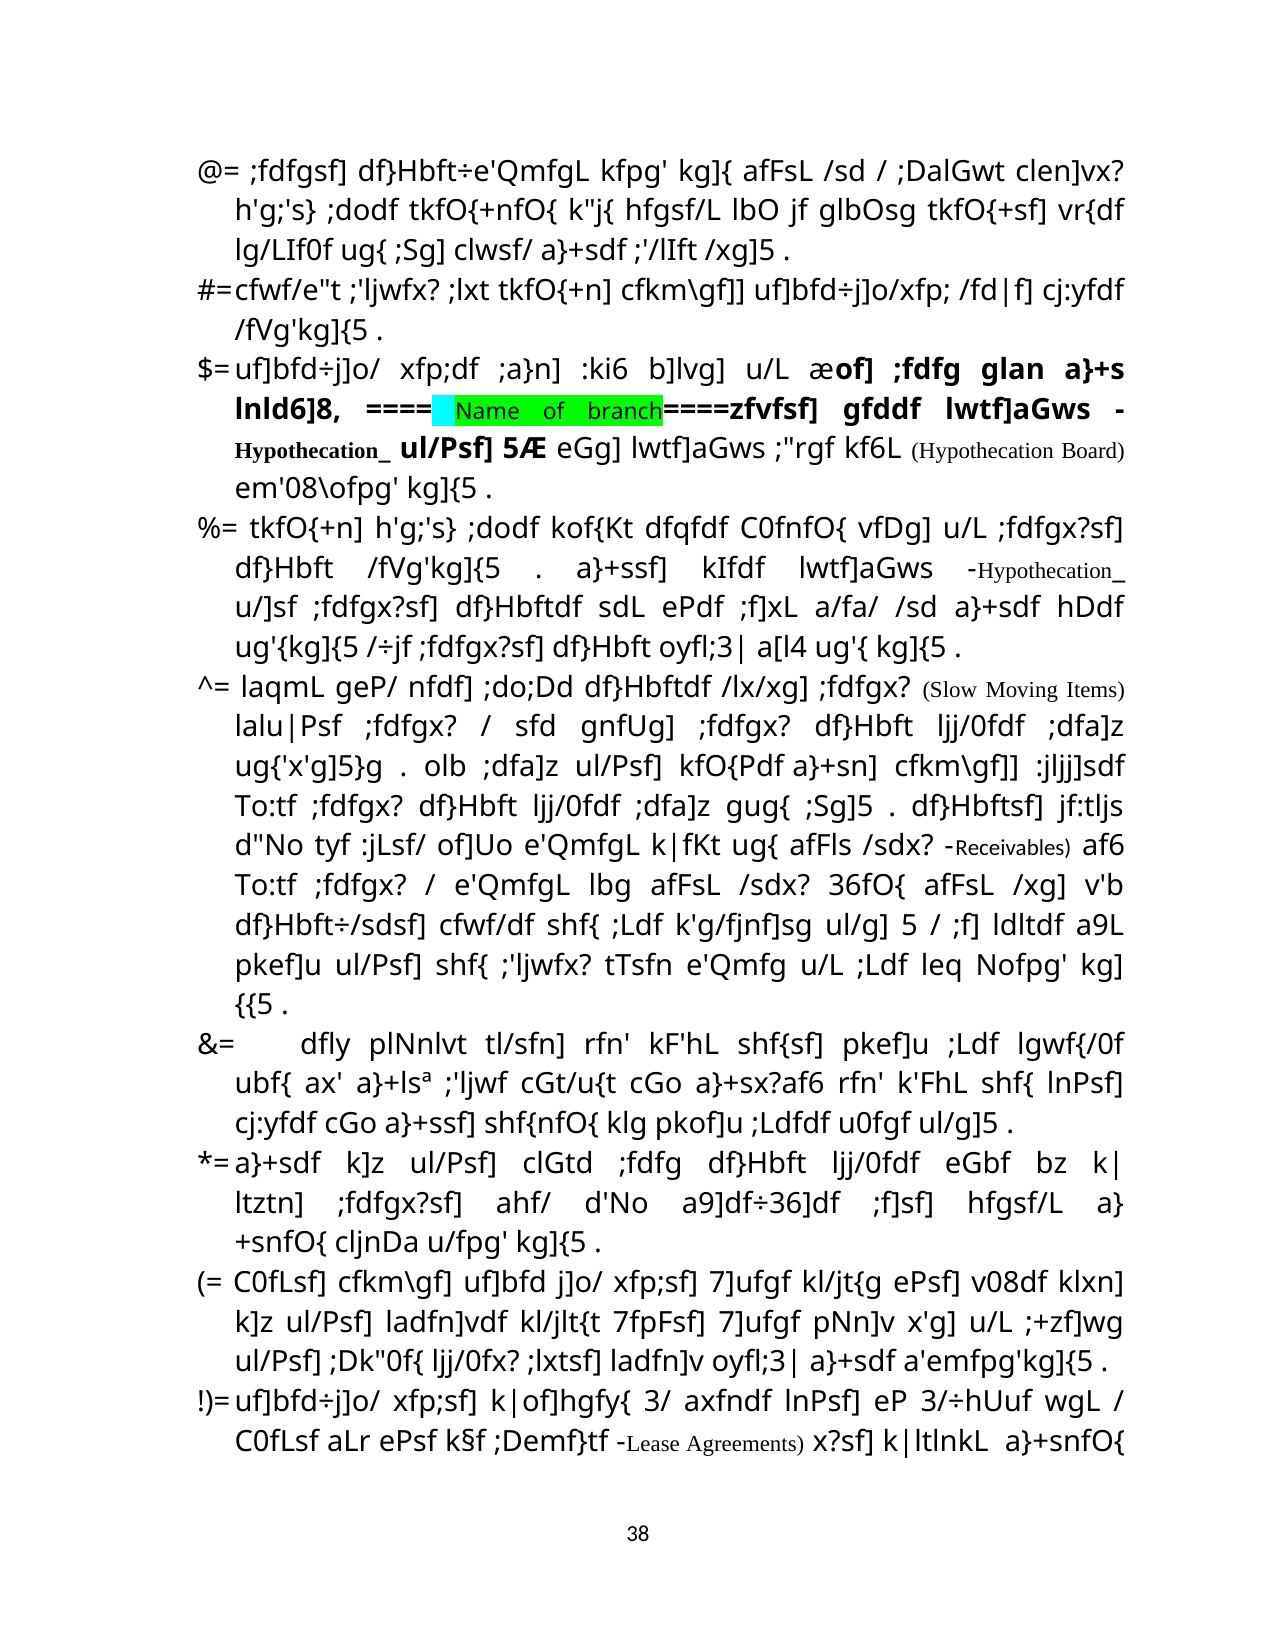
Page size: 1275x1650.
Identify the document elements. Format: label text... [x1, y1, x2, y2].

text *= a}+sdf k]z ul/Psf] clGtd ;fdfg df}Hbft ljj/0fdf eGbf bz k|ltztn] ;fdfgx?sf] ahf/ d'No a9]df÷36]df ;f]sf] hfgsf/L a}+snfO{ cljnDa u/fpg' kg]{5 . [197, 1142, 1125, 1261]
text ^= laqmL geP/ nfdf] ;do;Dd df}Hbftdf /lx/xg] ;fdfgx? (Slow Moving Items) lalu|Psf ;fdfgx? / sfd gnfUg] ;fdfgx? df}Hbft ljj/0fdf ;dfa]z ug{'x'g]5}g . olb ;dfa]z ul/Psf] kfO{Pdf a}+sn] cfkm\gf]] :jljj]sdf To:tf ;fdfgx? df}Hbft ljj/0fdf ;dfa]z gug{ ;Sg]5 . df}Hbftsf] jf:tljs d"No tyf :jLsf/ of]Uo e'QmfgL k|fKt ug{ afFls /sdx? -Receivables) af6 To:tf ;fdfgx? / e'QmfgL lbg afFsL /sdx? 36fO{ afFsL /xg] v'b df}Hbft÷/sdsf] cfwf/df shf{ ;Ldf k'g/fjnf]sg ul/g] 5 / ;f] ldltdf a9L pkef]u ul/Psf] shf{ ;'ljwfx? tTsfn e'Qmfg u/L ;Ldf leq Nofpg' kg]{{5 . [197, 666, 1125, 1023]
text #= cfwf/e"t ;'ljwfx? ;lxt tkfO{+n] cfkm\gf]] uf]bfd÷j]o/xfp; /fd|f] cj:yfdf /fVg'kg]{5 . [197, 269, 1125, 348]
text $= uf]bfd÷j]o/ xfp;df ;a}n] :ki6 b]lvg] u/L æof] ;fdfg glan a}+s lnld6]8, ==== Name of branch====zfvfsf] gfddf lwtf]aGws -Hypothecation_ ul/Psf] 5Æ eGg] lwtf]aGws ;"rgf kf6L (Hypothecation Board) em'08\ofpg' kg]{5 . [197, 348, 1125, 507]
text @= ;fdfgsf] df}Hbft÷e'QmfgL kfpg' kg]{ afFsL /sd / ;DalGwt clen]vx? h'g;'s} ;dodf tkfO{+nfO{ k"j{ hfgsf/L lbO jf glbOsg tkfO{+sf] vr{df lg/LIf0f ug{ ;Sg] clwsf/ a}+sdf ;'/lIft /xg]5 . [197, 150, 1125, 269]
text &= dfly plNnlvt tl/sfn] rfn' kF'hL shf{sf] pkef]u ;Ldf lgwf{/0f ubf{ ax' a}+lsª ;'ljwf cGt/u{t cGo a}+sx?af6 rfn' k'FhL shf{ lnPsf] cj:yfdf cGo a}+ssf] shf{nfO{ klg pkof]u ;Ldfdf u0fgf ul/g]5 . [197, 1023, 1125, 1142]
text %= tkfO{+n] h'g;'s} ;dodf kof{Kt dfqfdf C0fnfO{ vfDg] u/L ;fdfgx?sf] df}Hbft /fVg'kg]{5 . a}+ssf] kIfdf lwtf]aGws -Hypothecation_ u/]sf ;fdfgx?sf] df}Hbftdf sdL ePdf ;f]xL a/fa/ /sd a}+sdf hDdf ug'{kg]{5 /÷jf ;fdfgx?sf] df}Hbft oyfl;3| a[l4 ug'{ kg]{5 . [197, 507, 1125, 666]
text (= C0fLsf] cfkm\gf] uf]bfd j]o/ xfp;sf] 7]ufgf kl/jt{g ePsf] v08df klxn] k]z ul/Psf] ladfn]vdf kl/jlt{t 7fpFsf] 7]ufgf pNn]v x'g] u/L ;+zf]wg ul/Psf] ;Dk"0f{ ljj/0fx? ;lxtsf] ladfn]v oyfl;3| a}+sdf a'emfpg'kg]{5 . [197, 1261, 1125, 1380]
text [197, 1380, 1125, 1460]
